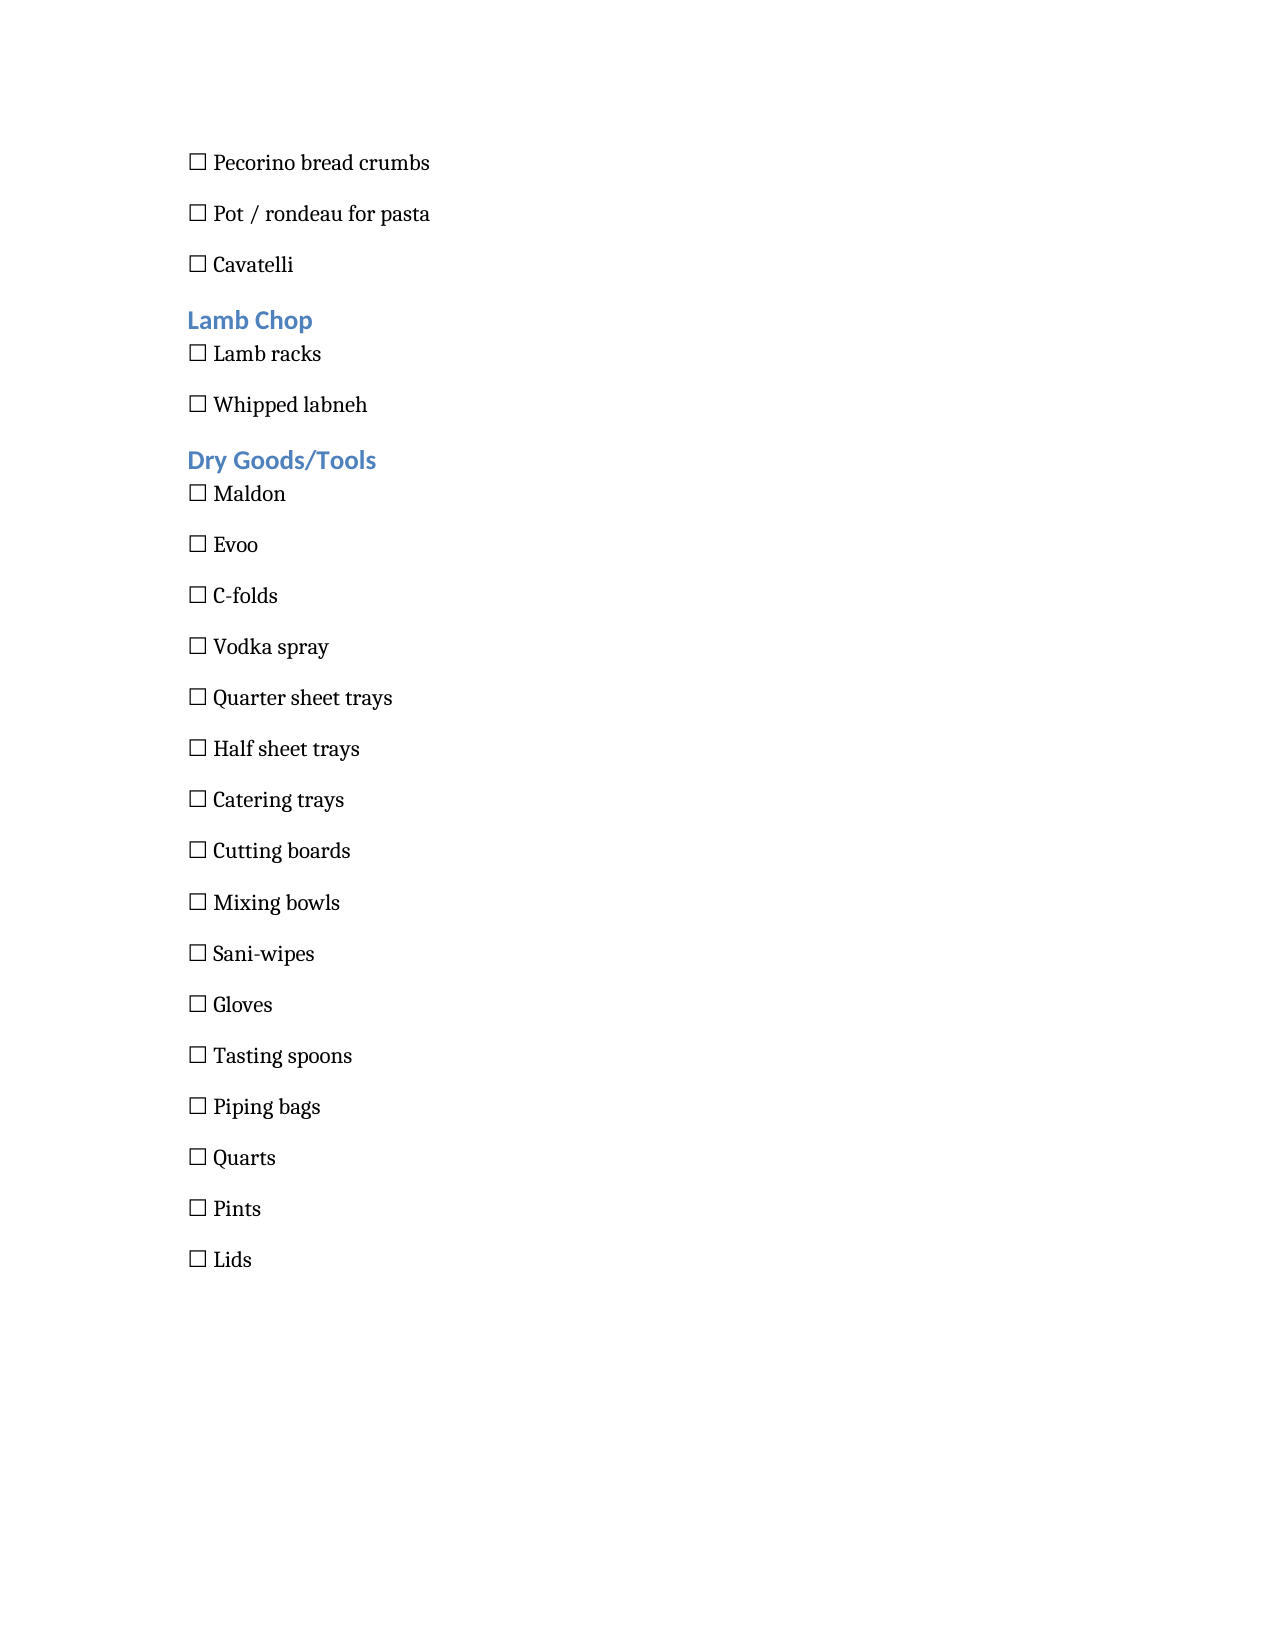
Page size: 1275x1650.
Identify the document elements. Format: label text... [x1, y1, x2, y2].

text ☐ Catering trays [187, 787, 1087, 814]
text ☐ Lamb racks [187, 341, 1087, 367]
text ☐ Maldon [187, 481, 1087, 507]
text ☐ Gloves [187, 991, 1087, 1018]
subtitle Lamb Chop [187, 303, 1087, 336]
text ☐ Pot / rondeau for pasta [187, 201, 1087, 227]
text ☐ Quarts [187, 1144, 1087, 1171]
text ☐ Pecorino bread crumbs [187, 150, 1087, 176]
text ☐ Cutting boards [187, 838, 1087, 865]
text ☐ Cavatelli [187, 252, 1087, 278]
text ☐ Evoo [187, 532, 1087, 558]
text ☐ Piping bags [187, 1093, 1087, 1120]
text ☐ C-folds [187, 583, 1087, 609]
subtitle Dry Goods/Tools [187, 443, 1087, 476]
text ☐ Vodka spray [187, 634, 1087, 661]
text ☐ Tasting spoons [187, 1042, 1087, 1069]
text ☐ Sani-wipes [187, 940, 1087, 967]
text ☐ Pints [187, 1196, 1087, 1222]
text ☐ Mixing bowls [187, 889, 1087, 916]
text ☐ Quarter sheet trays [187, 685, 1087, 712]
text ☐ Whipped labneh [187, 392, 1087, 418]
text ☐ Half sheet trays [187, 736, 1087, 763]
text ☐ Lids [187, 1247, 1087, 1273]
